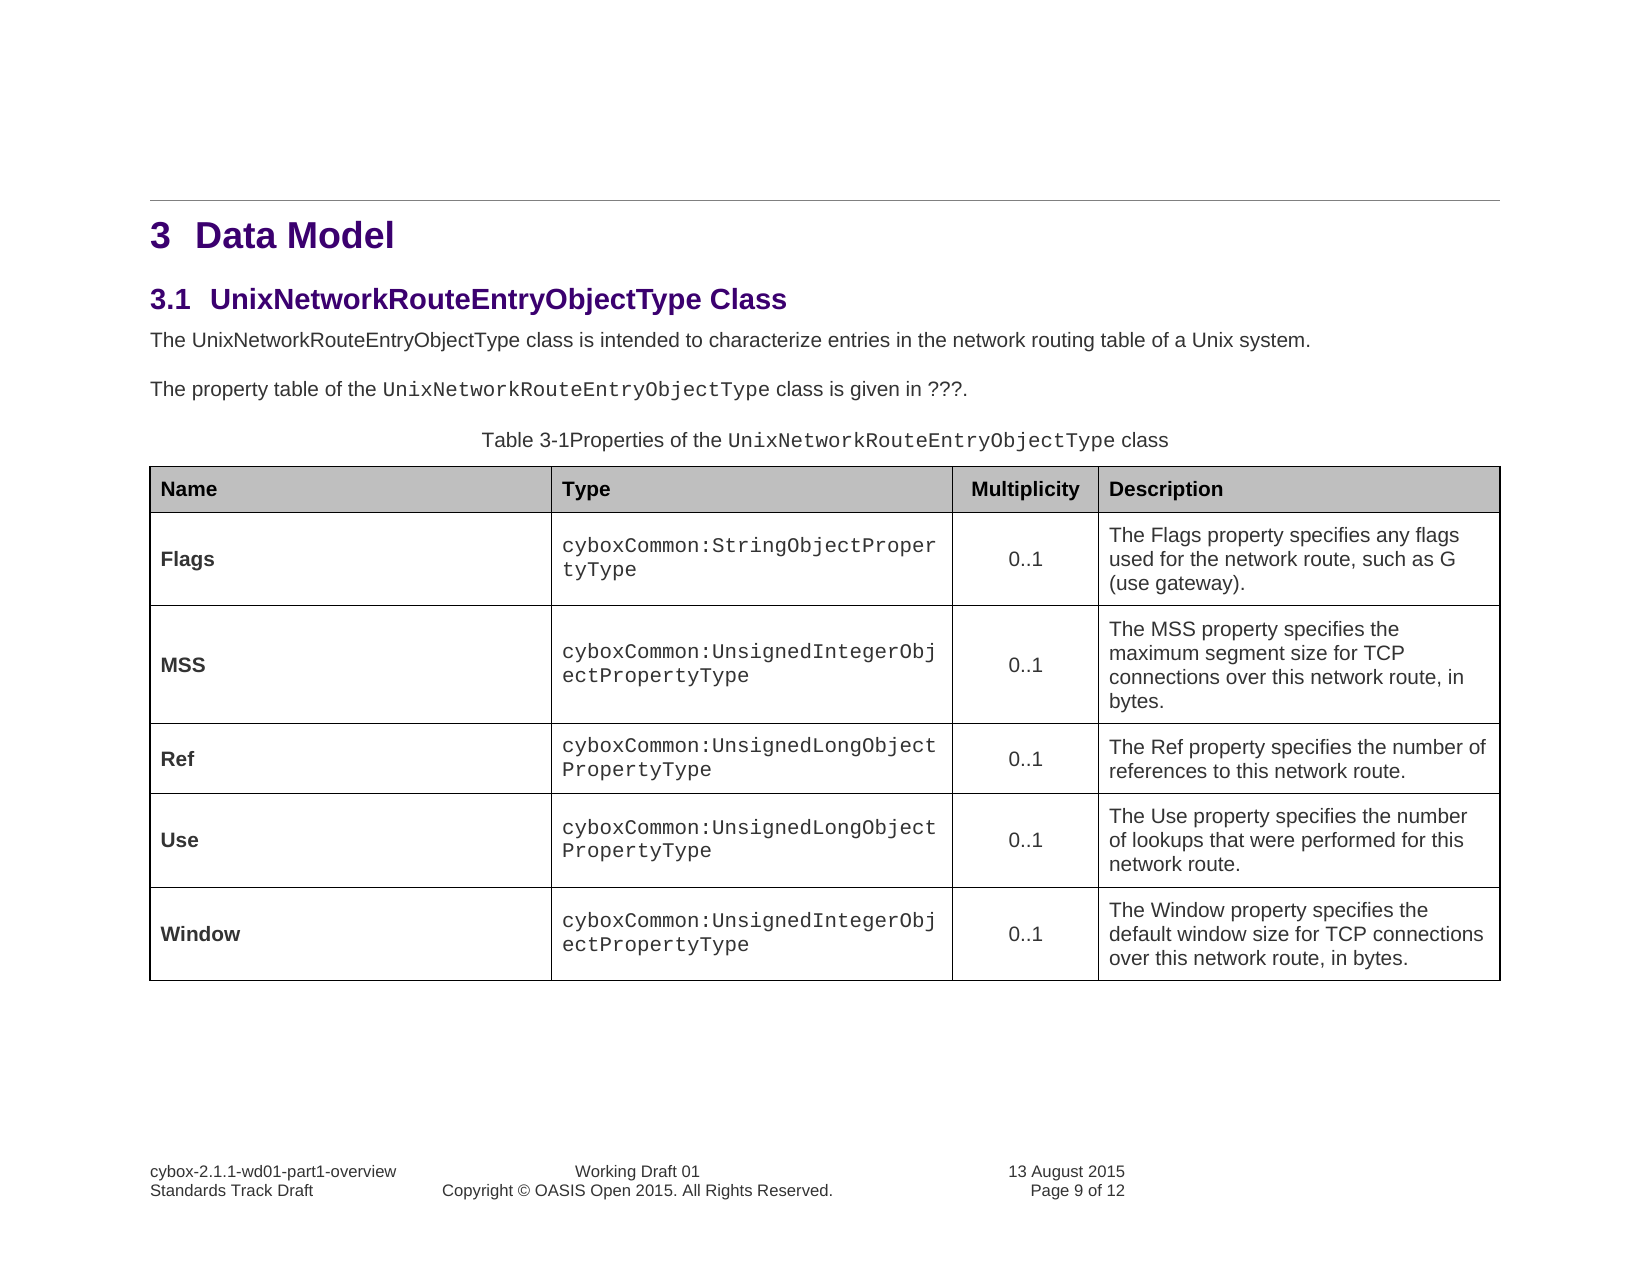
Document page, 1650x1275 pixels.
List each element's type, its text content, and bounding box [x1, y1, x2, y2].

table_header Name [151, 467, 551, 512]
table_cell cyboxCommon:StringObjectPropertyType [552, 513, 952, 605]
table_cell Window [151, 888, 551, 980]
table_cell Use [151, 794, 551, 887]
table_cell cyboxCommon:UnsignedIntegerObjectPropertyType [552, 606, 952, 723]
table_cell cyboxCommon:UnsignedIntegerObjectPropertyType [552, 888, 952, 980]
table_cell Ref [151, 724, 551, 793]
table_header Type [552, 467, 952, 512]
table_header Multiplicity [953, 467, 1098, 512]
table_cell MSS [151, 606, 551, 723]
text The UnixNetworkRouteEntryObjectType class is intended to characterize entries in the network routing table of a Unix system. [150, 328, 1500, 352]
table_cell Flags [151, 513, 551, 605]
table_cell cyboxCommon:UnsignedLongObjectPropertyType [552, 724, 952, 793]
table_cell 0..1 [953, 888, 1098, 980]
table_cell cyboxCommon:UnsignedLongObjectPropertyType [552, 794, 952, 887]
table_cell The Use property specifies the number of lookups that were performed for this network route. [1099, 794, 1499, 887]
table_header Description [1099, 467, 1499, 512]
table_cell The MSS property specifies the maximum segment size for TCP connections over this network route, in bytes. [1099, 606, 1499, 723]
table_cell 0..1 [953, 794, 1098, 887]
table_cell 0..1 [953, 513, 1098, 605]
subtitle Data Model [150, 201, 1500, 257]
text Table 3-1. Properties of the UnixNetworkRouteEntryObjectType class [150, 427, 1500, 453]
text The property table of the UnixNetworkRouteEntryObjectType class is given in ???. [150, 377, 1500, 402]
table_cell 0..1 [953, 724, 1098, 793]
table_cell The Flags property specifies any flags used for the network route, such as G (use gateway). [1099, 513, 1499, 605]
table_cell The Ref property specifies the number of references to this network route. [1099, 724, 1499, 793]
table_cell The Window property specifies the default window size for TCP connections over this network route, in bytes. [1099, 888, 1499, 980]
table_cell 0..1 [953, 606, 1098, 723]
subtitle UnixNetworkRouteEntryObjectType Class [150, 282, 1500, 315]
